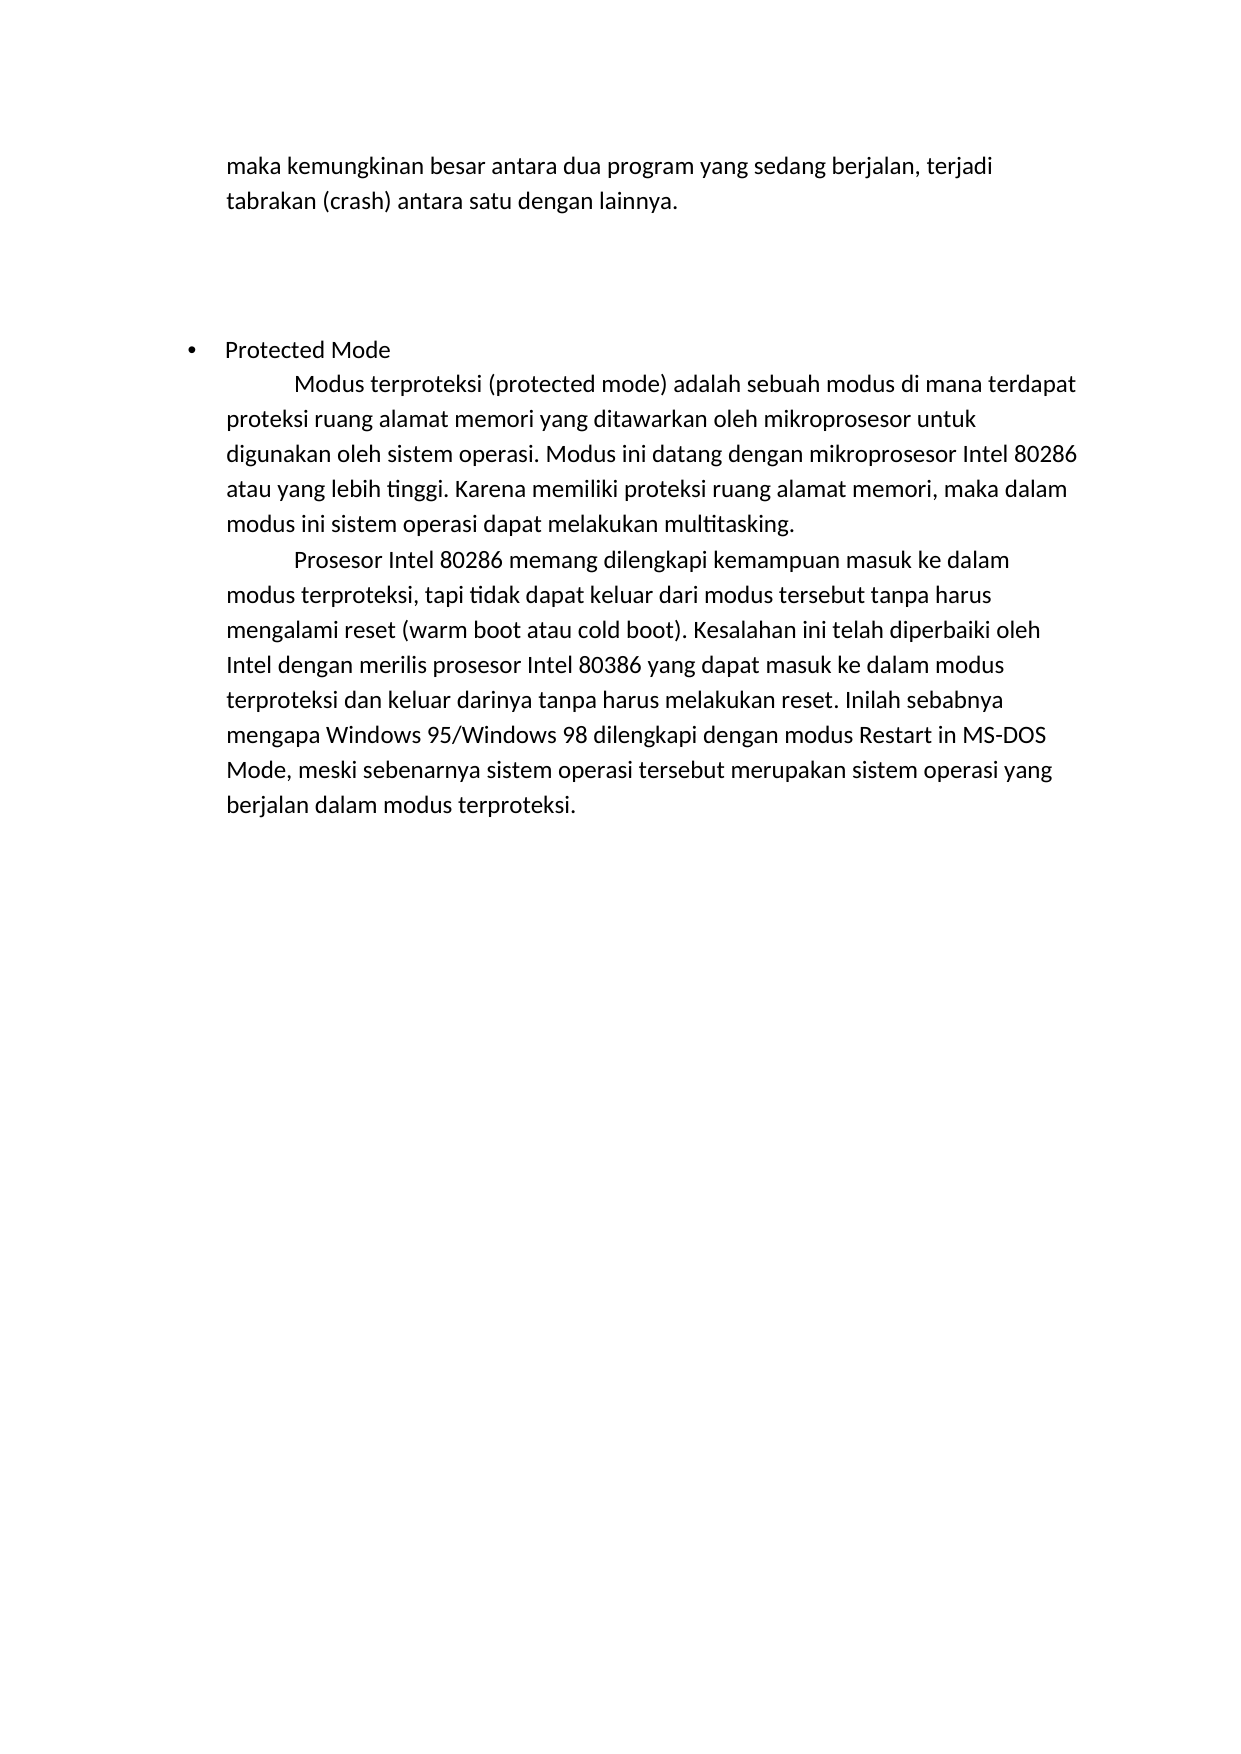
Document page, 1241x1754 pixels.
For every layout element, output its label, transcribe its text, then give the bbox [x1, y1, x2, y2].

list Protected Mode [187, 335, 1080, 365]
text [226, 150, 1080, 216]
text Prosesor Intel 80286 memang dilengkapi kemampuan masuk ke dalam modus terproteksi, tapi tidak dapat keluar dari modus tersebut tanpa harus mengalami reset (warm boot atau cold boot). Kesalahan ini telah diperbaiki oleh Intel dengan merilis prosesor Intel 80386 yang dapat masuk ke dalam modus terproteksi dan keluar darinya tanpa harus melakukan reset. Inilah sebabnya mengapa Windows 95/Windows 98 dilengkapi dengan modus Restart in MS-DOS Mode, meski sebenarnya sistem operasi tersebut merupakan sistem operasi yang berjalan dalam modus terproteksi. [226, 544, 1080, 819]
text Modus terproteksi (protected mode) adalah sebuah modus di mana terdapat proteksi ruang alamat memori yang ditawarkan oleh mikroprosesor untuk digunakan oleh sistem operasi. Modus ini datang dengan mikroprosesor Intel 80286 atau yang lebih tinggi. Karena memiliki proteksi ruang alamat memori, maka dalam modus ini sistem operasi dapat melakukan multitasking. [226, 368, 1080, 539]
